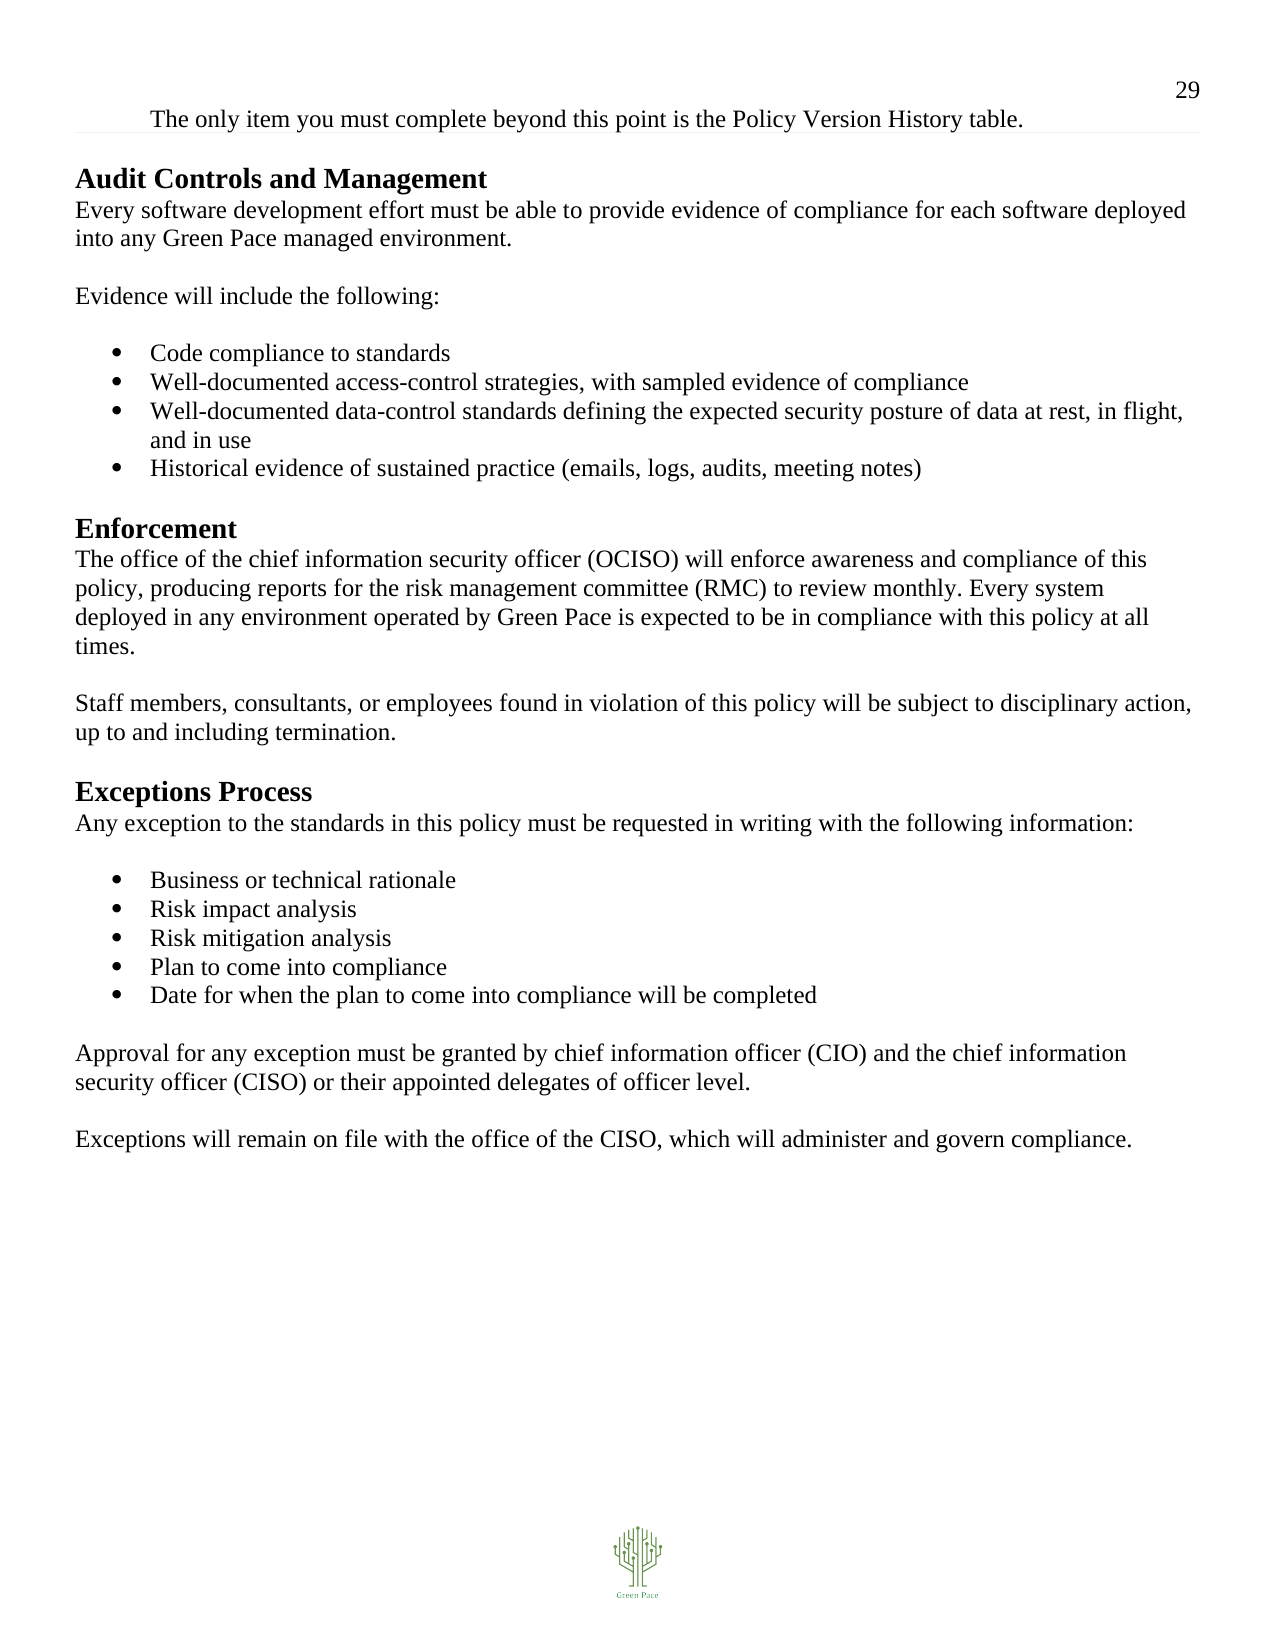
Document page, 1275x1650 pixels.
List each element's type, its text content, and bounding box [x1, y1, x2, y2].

list Risk impact analysis [112, 894, 1200, 923]
list Risk mitigation analysis [112, 923, 1200, 952]
text The office of the chief information security officer (OCISO) will enforce awareness and compliance of this policy, producing reports for the risk management committee (RMC) to review monthly. Every system deployed in any environment operated by Green Pace is expected to be in compliance with this policy at all times. [75, 544, 1200, 659]
list Code compliance to standards [112, 338, 1200, 367]
picture [605, 1521, 670, 1606]
text The only item you must complete beyond this point is the Policy Version History table. [150, 104, 1200, 132]
text Approval for any exception must be granted by chief information officer (CIO) and the chief information security officer (CISO) or their appointed delegates of officer level. [75, 1038, 1200, 1096]
text Staff members, consultants, or employees found in violation of this policy will be subject to disciplinary action, up to and including termination. [75, 688, 1200, 746]
subtitle Audit Controls and Management [75, 161, 1200, 195]
subtitle Enforcement [75, 511, 1200, 544]
list Historical evidence of sustained practice (emails, logs, audits, meeting notes) [112, 453, 1200, 482]
text Every software development effort must be able to provide evidence of compliance for each software deployed into any Green Pace managed environment. [75, 195, 1200, 252]
subtitle Exceptions Process [75, 774, 1200, 808]
text Any exception to the standards in this policy must be requested in writing with the following information: [75, 808, 1200, 837]
list Well-documented access-control strategies, with sampled evidence of compliance [112, 367, 1200, 396]
text Exceptions will remain on file with the office of the CISO, which will administer and govern compliance. [75, 1124, 1200, 1153]
list Business or technical rationale [112, 866, 1200, 894]
list Date for when the plan to come into compliance will be completed [112, 981, 1200, 1009]
list Well-documented data-control standards defining the expected security posture of data at rest, in flight, and in use [112, 396, 1200, 453]
list Plan to come into compliance [112, 952, 1200, 981]
text Evidence will include the following: [75, 281, 1200, 310]
